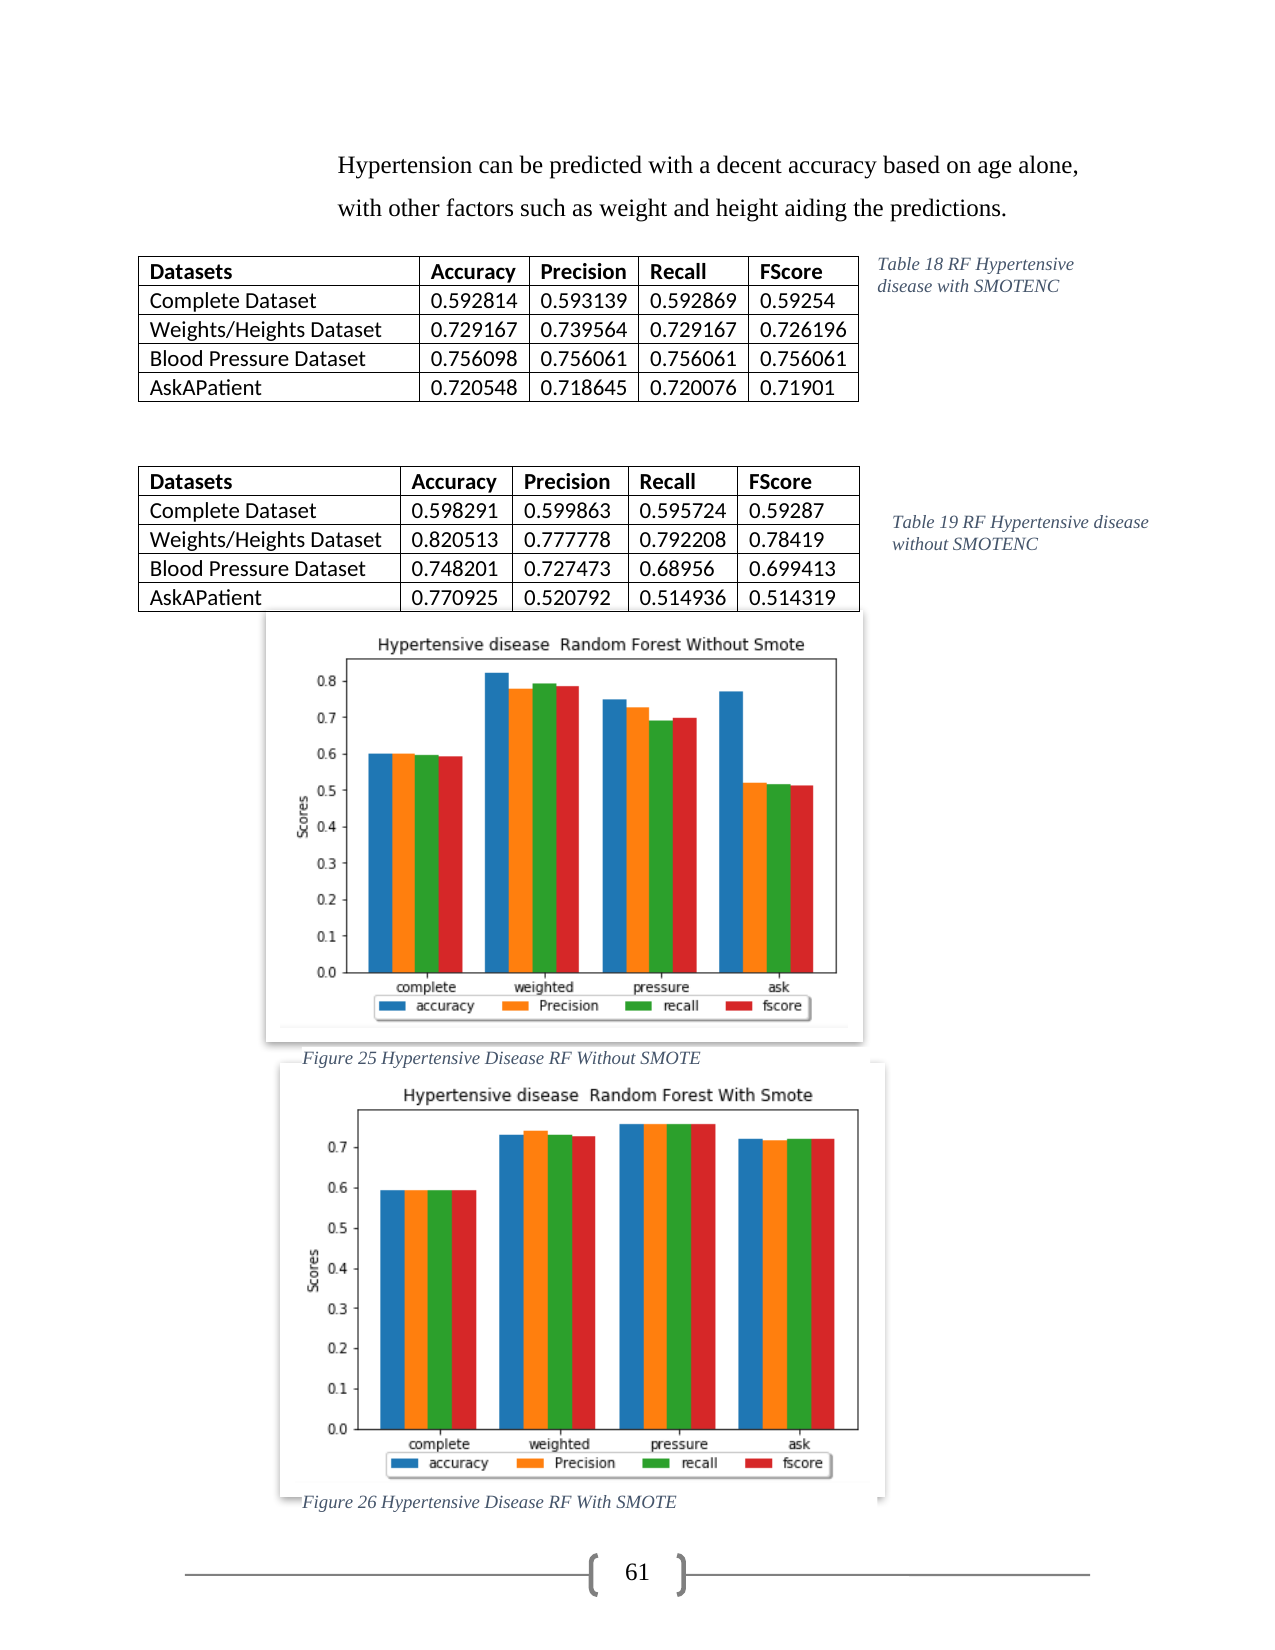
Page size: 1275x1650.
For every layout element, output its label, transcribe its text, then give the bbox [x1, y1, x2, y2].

table_cell 0.593139 [530, 286, 638, 314]
text Table 18 RF Hypertensive disease with SMOTENC [150, 253, 1125, 296]
table_cell 0.592869 [639, 286, 748, 314]
picture [280, 625, 848, 1028]
table_header FScore [738, 467, 859, 495]
table_cell 0.739564 [530, 315, 638, 343]
table_cell 0.770925 [401, 583, 512, 611]
table_cell Complete Dataset [139, 286, 419, 314]
table_header Datasets [139, 467, 400, 495]
table_cell 0.726196 [749, 315, 858, 343]
table_header Recall [629, 467, 737, 495]
table_cell Complete Dataset [139, 496, 400, 524]
table_cell Blood Pressure Dataset [139, 554, 400, 582]
table_cell 0.718645 [530, 373, 638, 401]
table_cell 0.598291 [401, 496, 512, 524]
table_cell 0.756098 [420, 344, 529, 372]
table_cell 0.68956 [629, 554, 737, 582]
table_cell 0.729167 [639, 315, 748, 343]
text Table 19 RF Hypertensive disease without SMOTENC [892, 511, 1183, 554]
table_cell 0.820513 [401, 525, 512, 553]
table_header Datasets [139, 257, 419, 285]
table_cell 0.514936 [629, 583, 737, 611]
table_cell AskAPatient [139, 583, 400, 611]
picture [295, 1077, 870, 1483]
table_cell 0.59254 [749, 286, 858, 314]
table_cell 0.729167 [420, 315, 529, 343]
table_cell Blood Pressure Dataset [139, 344, 419, 372]
table_cell 0.595724 [629, 496, 737, 524]
table_cell 0.792208 [629, 525, 737, 553]
table_cell 0.777778 [513, 525, 628, 553]
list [300, 150, 1125, 222]
table_cell Weights/Heights Dataset [139, 525, 400, 553]
table_cell 0.699413 [738, 554, 859, 582]
table_cell 0.59287 [738, 496, 859, 524]
table_cell AskAPatient [139, 373, 419, 401]
table_cell 0.599863 [513, 496, 628, 524]
table_cell 0.520792 [513, 583, 628, 611]
table_cell 0.78419 [738, 525, 859, 553]
table_header Precision [530, 257, 638, 285]
table_header Recall [639, 257, 748, 285]
table_cell 0.592814 [420, 286, 529, 314]
table_cell Weights/Heights Dataset [139, 315, 419, 343]
table_cell 0.756061 [530, 344, 638, 372]
table_cell 0.756061 [639, 344, 748, 372]
table_header Accuracy [420, 257, 529, 285]
table_cell 0.720076 [639, 373, 748, 401]
table_cell 0.756061 [749, 344, 858, 372]
table_cell 0.514319 [738, 583, 859, 611]
table_header Accuracy [401, 467, 512, 495]
table_cell 0.727473 [513, 554, 628, 582]
table_header Precision [513, 467, 628, 495]
table_cell 0.71901 [749, 373, 858, 401]
table_cell 0.720548 [420, 373, 529, 401]
table_header FScore [749, 257, 858, 285]
table_cell 0.748201 [401, 554, 512, 582]
